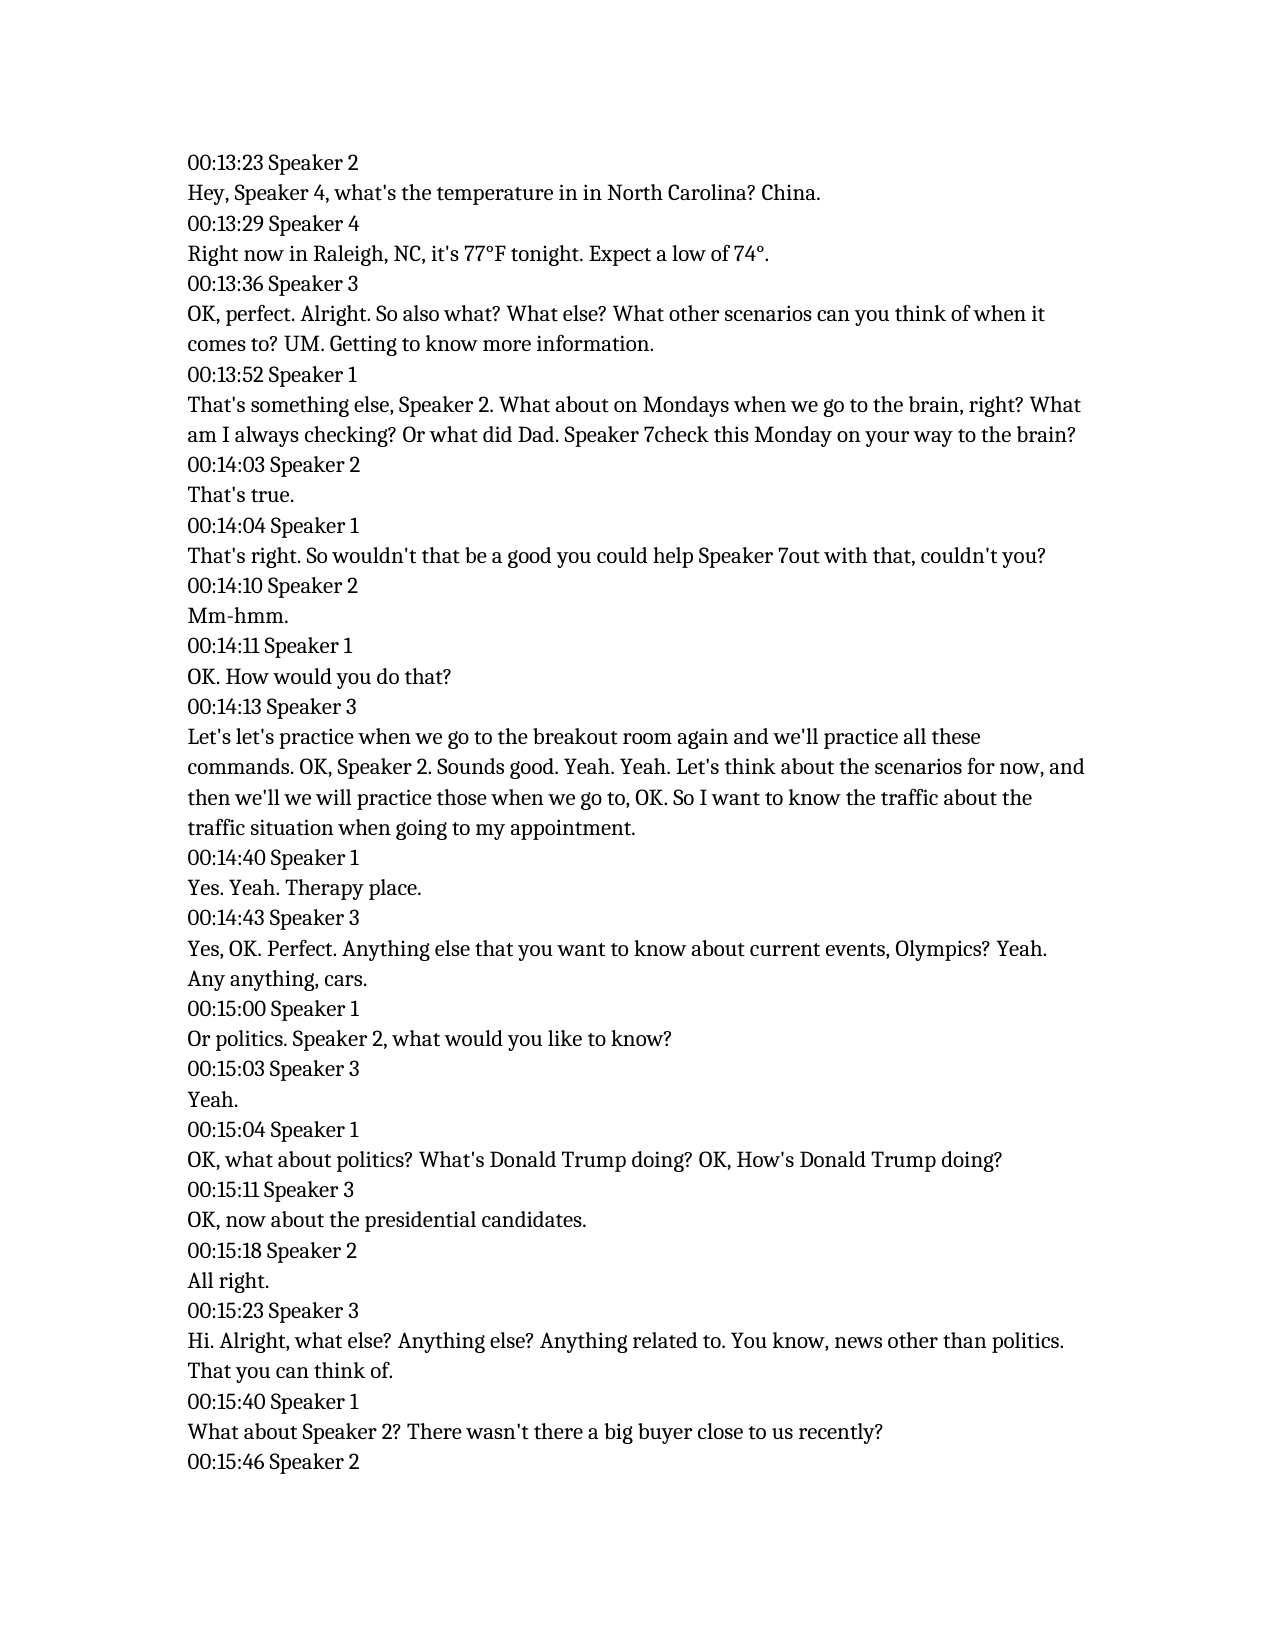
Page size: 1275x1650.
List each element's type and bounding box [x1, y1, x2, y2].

text [187, 150, 1087, 1475]
